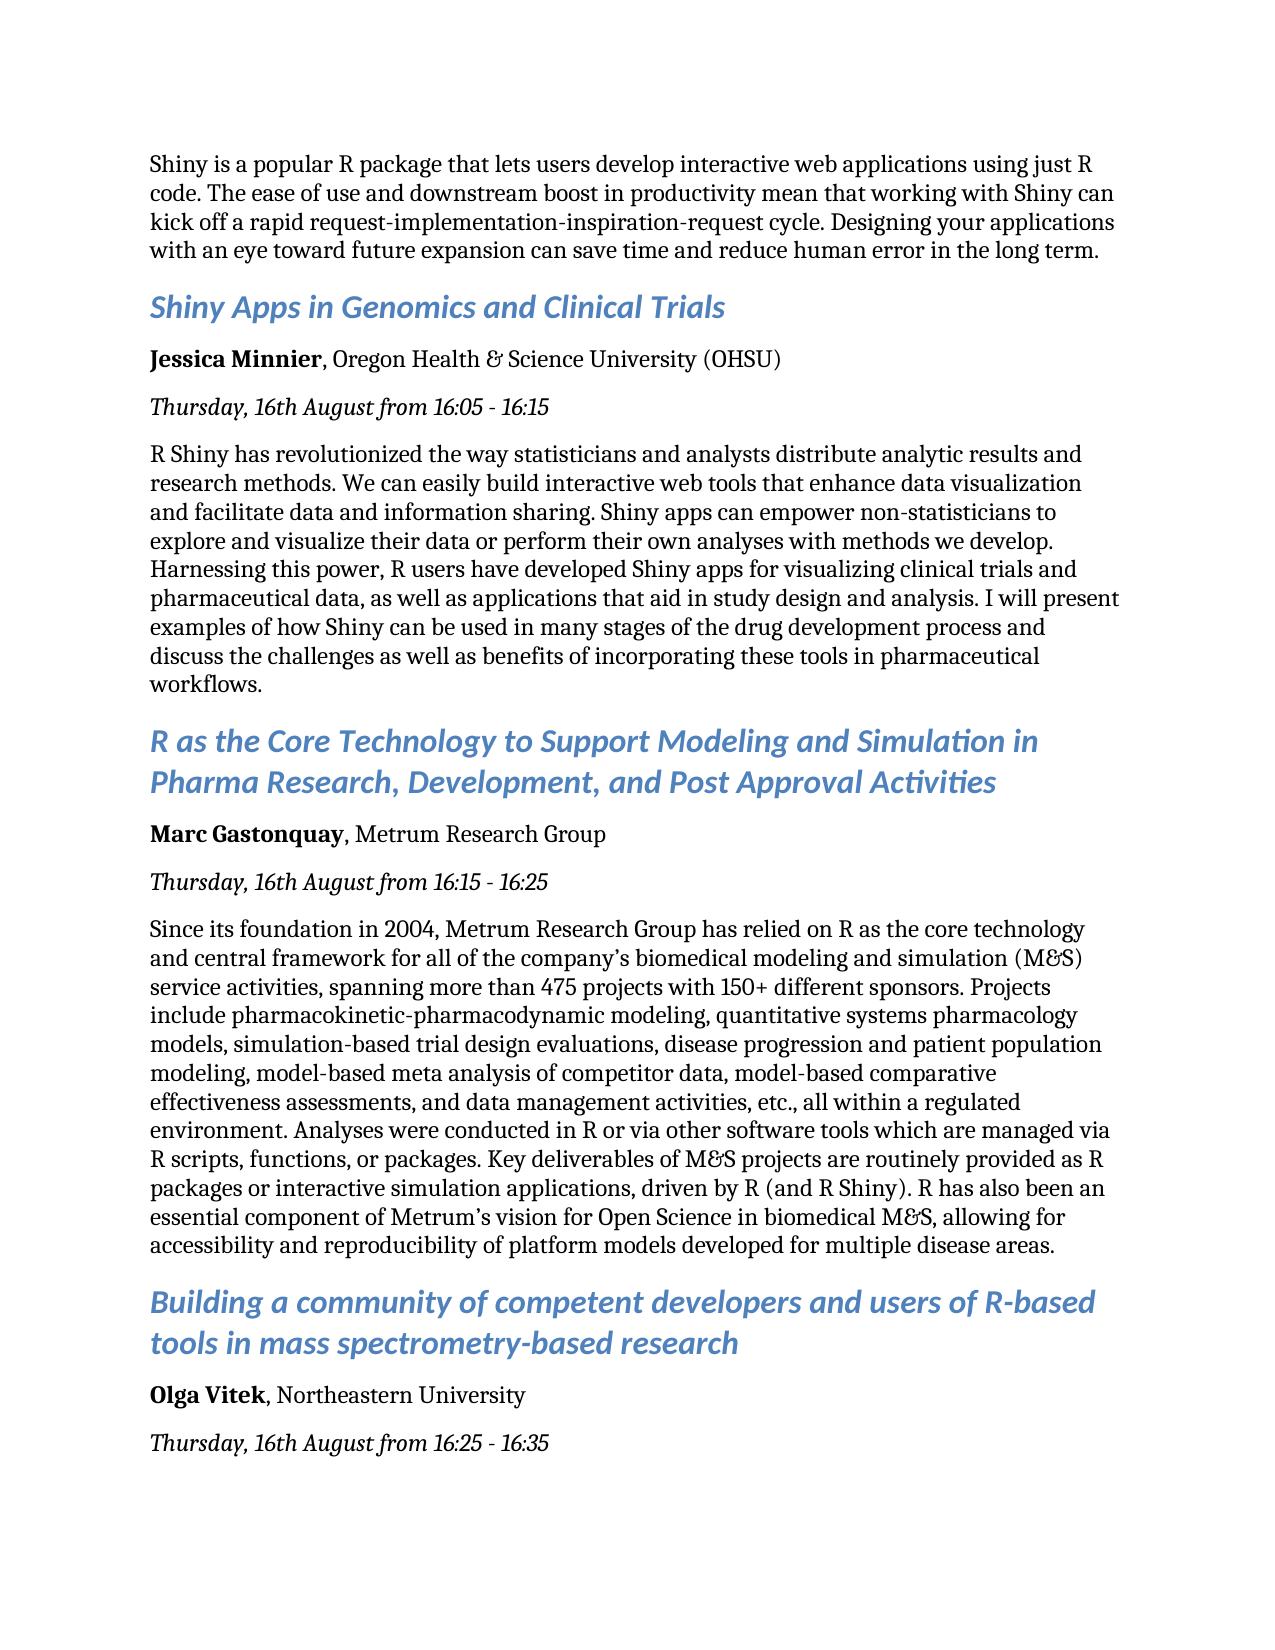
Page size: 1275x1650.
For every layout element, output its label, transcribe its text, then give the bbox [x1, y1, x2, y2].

text Olga Vitek, Northeastern University [150, 1381, 1125, 1410]
subtitle Shiny Apps in Genomics and Clinical Trials [150, 286, 1125, 327]
subtitle Building a community of competent developers and users of R-based tools in mass spectrometry-based research [150, 1281, 1125, 1362]
text Shiny is a popular R package that lets users develop interactive web applications using just R code. The ease of use and downstream boost in productivity mean that working with Shiny can kick off a rapid request-implementation-inspiration-request cycle. Designing your applications with an eye toward future expansion can save time and reduce human error in the long term. [150, 150, 1125, 265]
text Since its foundation in 2004, Metrum Research Group has relied on R as the core technology and central framework for all of the company’s biomedical modeling and simulation (M&S) service activities, spanning more than 475 projects with 150+ different sponsors. Projects include pharmacokinetic-pharmacodynamic modeling, quantitative systems pharmacology models, simulation-based trial design evaluations, disease progression and patient population modeling, model-based meta analysis of competitor data, model-based comparative effectiveness assessments, and data management activities, etc., all within a regulated environment. Analyses were conducted in R or via other software tools which are managed via R scripts, functions, or packages. Key deliverables of M&S projects are routinely provided as R packages or interactive simulation applications, driven by R (and R Shiny). R has also been an essential component of Metrum’s vision for Open Science in biomedical M&S, allowing for accessibility and reproducibility of platform models developed for multiple disease areas. [150, 915, 1125, 1260]
text R Shiny has revolutionized the way statisticians and analysts distribute analytic results and research methods. We can easily build interactive web tools that enhance data visualization and facilitate data and information sharing. Shiny apps can empower non-statisticians to explore and visualize their data or perform their own analyses with methods we develop. Harnessing this power, R users have developed Shiny apps for visualizing clinical trials and pharmaceutical data, as well as applications that aid in study design and analysis. I will present examples of how Shiny can be used in many stages of the drug development process and discuss the challenges as well as benefits of incorporating these tools in pharmaceutical workflows. [150, 440, 1125, 699]
text Jessica Minnier, Oregon Health & Science University (OHSU) [150, 345, 1125, 374]
subtitle R as the Core Technology to Support Modeling and Simulation in Pharma Research, Development, and Post Approval Activities [150, 720, 1125, 801]
text Thursday, 16th August from 16:05 - 16:15 [150, 393, 1125, 422]
text Marc Gastonquay, Metrum Research Group [150, 820, 1125, 849]
text Thursday, 16th August from 16:25 - 16:35 [150, 1429, 1125, 1457]
text Thursday, 16th August from 16:15 - 16:25 [150, 868, 1125, 896]
